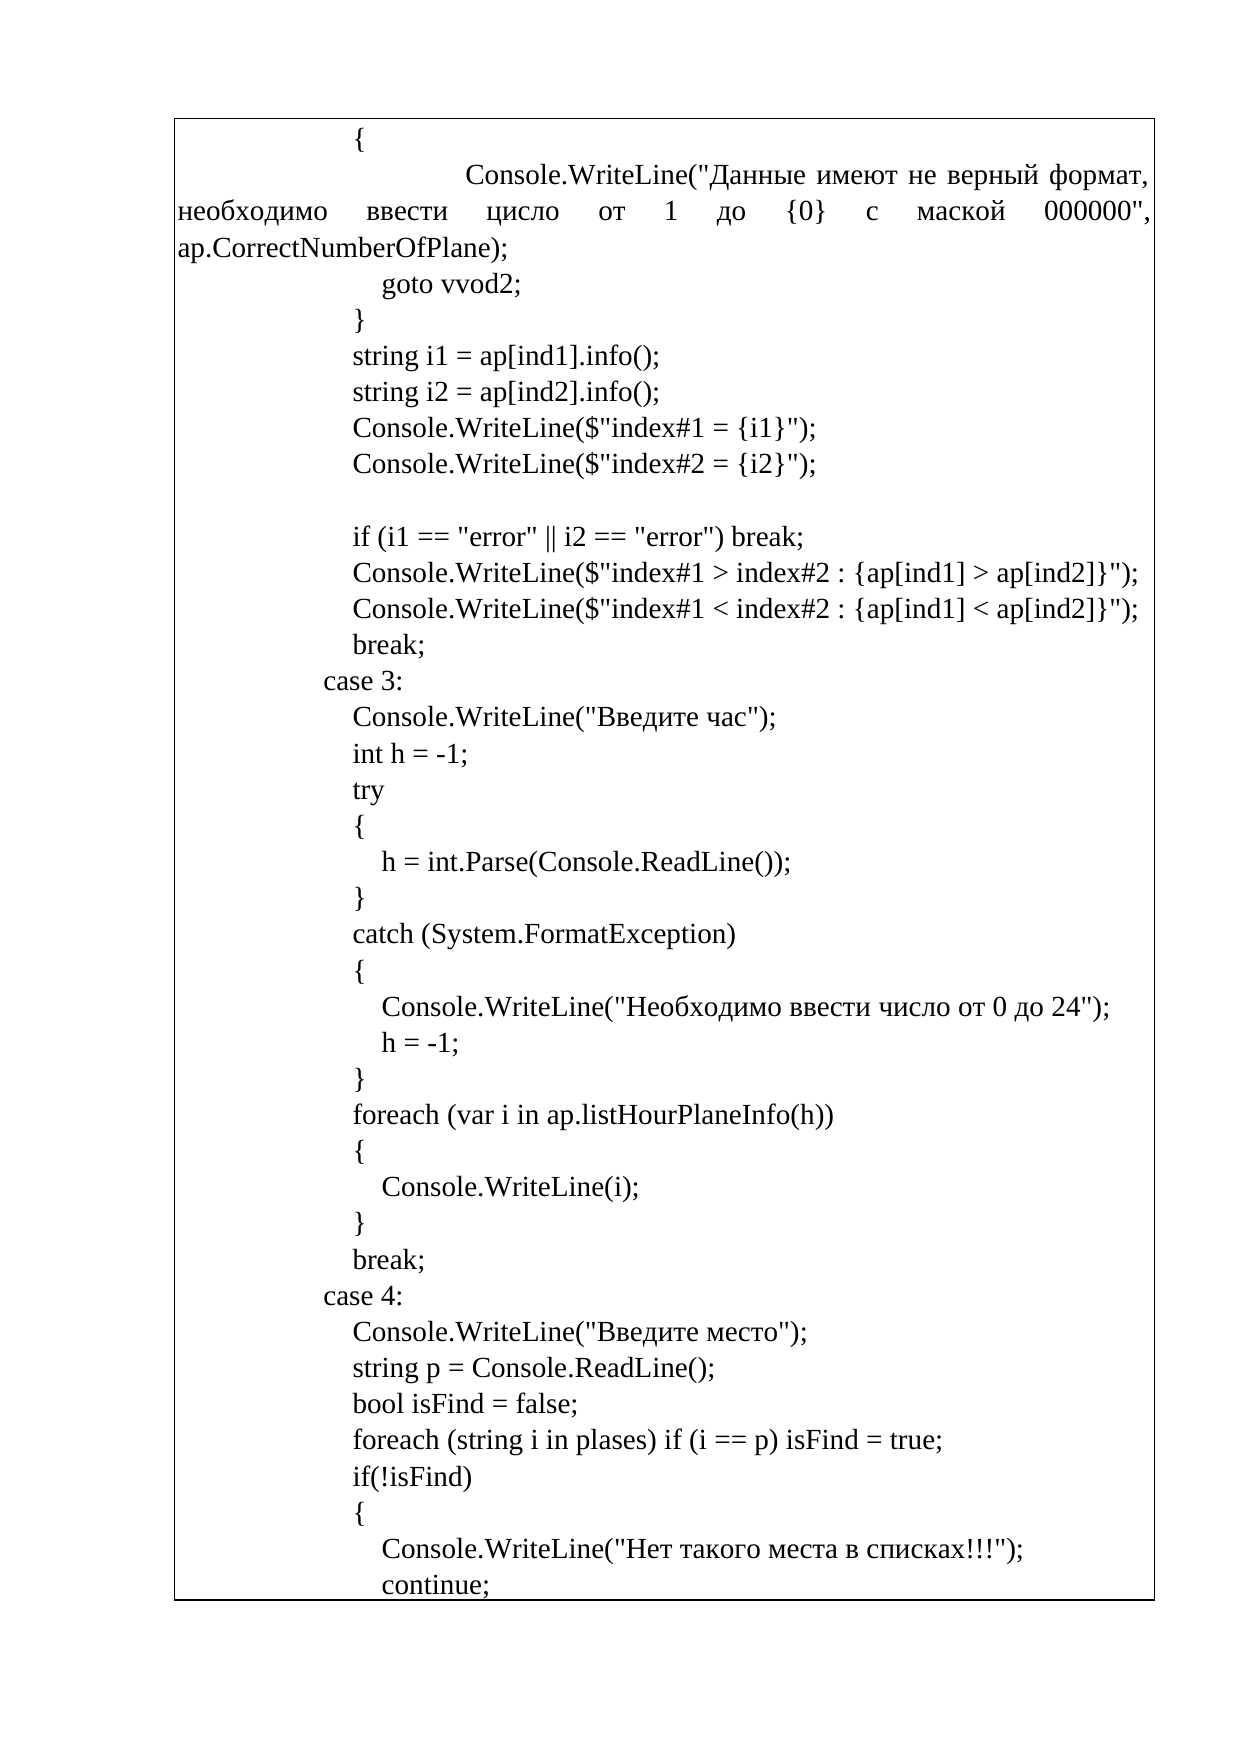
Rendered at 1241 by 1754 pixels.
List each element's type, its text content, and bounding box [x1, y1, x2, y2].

text } [175, 299, 1154, 335]
text } [175, 1202, 1154, 1239]
text case 4: [175, 1275, 1154, 1311]
text Console.WriteLine("Введите место"); [175, 1311, 1154, 1347]
text case 3: [175, 660, 1154, 696]
text foreach (string i in plases) if (i == p) isFind = true; [175, 1419, 1154, 1456]
text Console.WriteLine(i); [175, 1166, 1154, 1202]
text { [175, 805, 1154, 841]
text continue; [175, 1564, 1154, 1599]
text Console.WriteLine($"index#1 < index#2 : {ap[ind1] < ap[ind2]}"); [175, 588, 1154, 624]
text string i1 = ap[ind1].info(); [175, 335, 1154, 371]
text if (i1 == "error" || i2 == "error") break; [175, 516, 1154, 552]
text if(!isFind) [175, 1456, 1154, 1492]
text } [175, 877, 1154, 913]
text h = -1; [175, 1022, 1154, 1058]
text int h = -1; [175, 733, 1154, 769]
text goto vvod2; [175, 263, 1154, 299]
text catch (System.FormatException) [175, 913, 1154, 949]
text h = int.Parse(Console.ReadLine()); [175, 841, 1154, 877]
text string i2 = ap[ind2].info(); [175, 371, 1154, 407]
text foreach (var i in ap.listHourPlaneInfo(h)) [175, 1094, 1154, 1130]
text Console.WriteLine($"index#1 = {i1}"); [175, 407, 1154, 443]
text Console.WriteLine($"index#2 = {i2}"); [175, 443, 1154, 480]
text Console.WriteLine("Данные имеют не верный формат, необходимо ввести цисло от 1 до {0} с маской 000000", ap.CorrectNumberOfPlane); [175, 154, 1154, 263]
text try [175, 769, 1154, 805]
text string p = Console.ReadLine(); [175, 1347, 1154, 1383]
text } [175, 1058, 1154, 1094]
text break; [175, 624, 1154, 660]
text Console.WriteLine("Введите час"); [175, 696, 1154, 733]
text Console.WriteLine("Нет такого места в списках!!!"); [175, 1528, 1154, 1564]
text break; [175, 1239, 1154, 1275]
text bool isFind = false; [175, 1383, 1154, 1419]
text { [175, 1492, 1154, 1528]
text { [175, 949, 1154, 986]
text Console.WriteLine("Необходимо ввести число от 0 до 24"); [175, 986, 1154, 1022]
text { [175, 1130, 1154, 1166]
text Console.WriteLine($"index#1 > index#2 : {ap[ind1] > ap[ind2]}"); [175, 552, 1154, 588]
text { [175, 119, 1154, 154]
